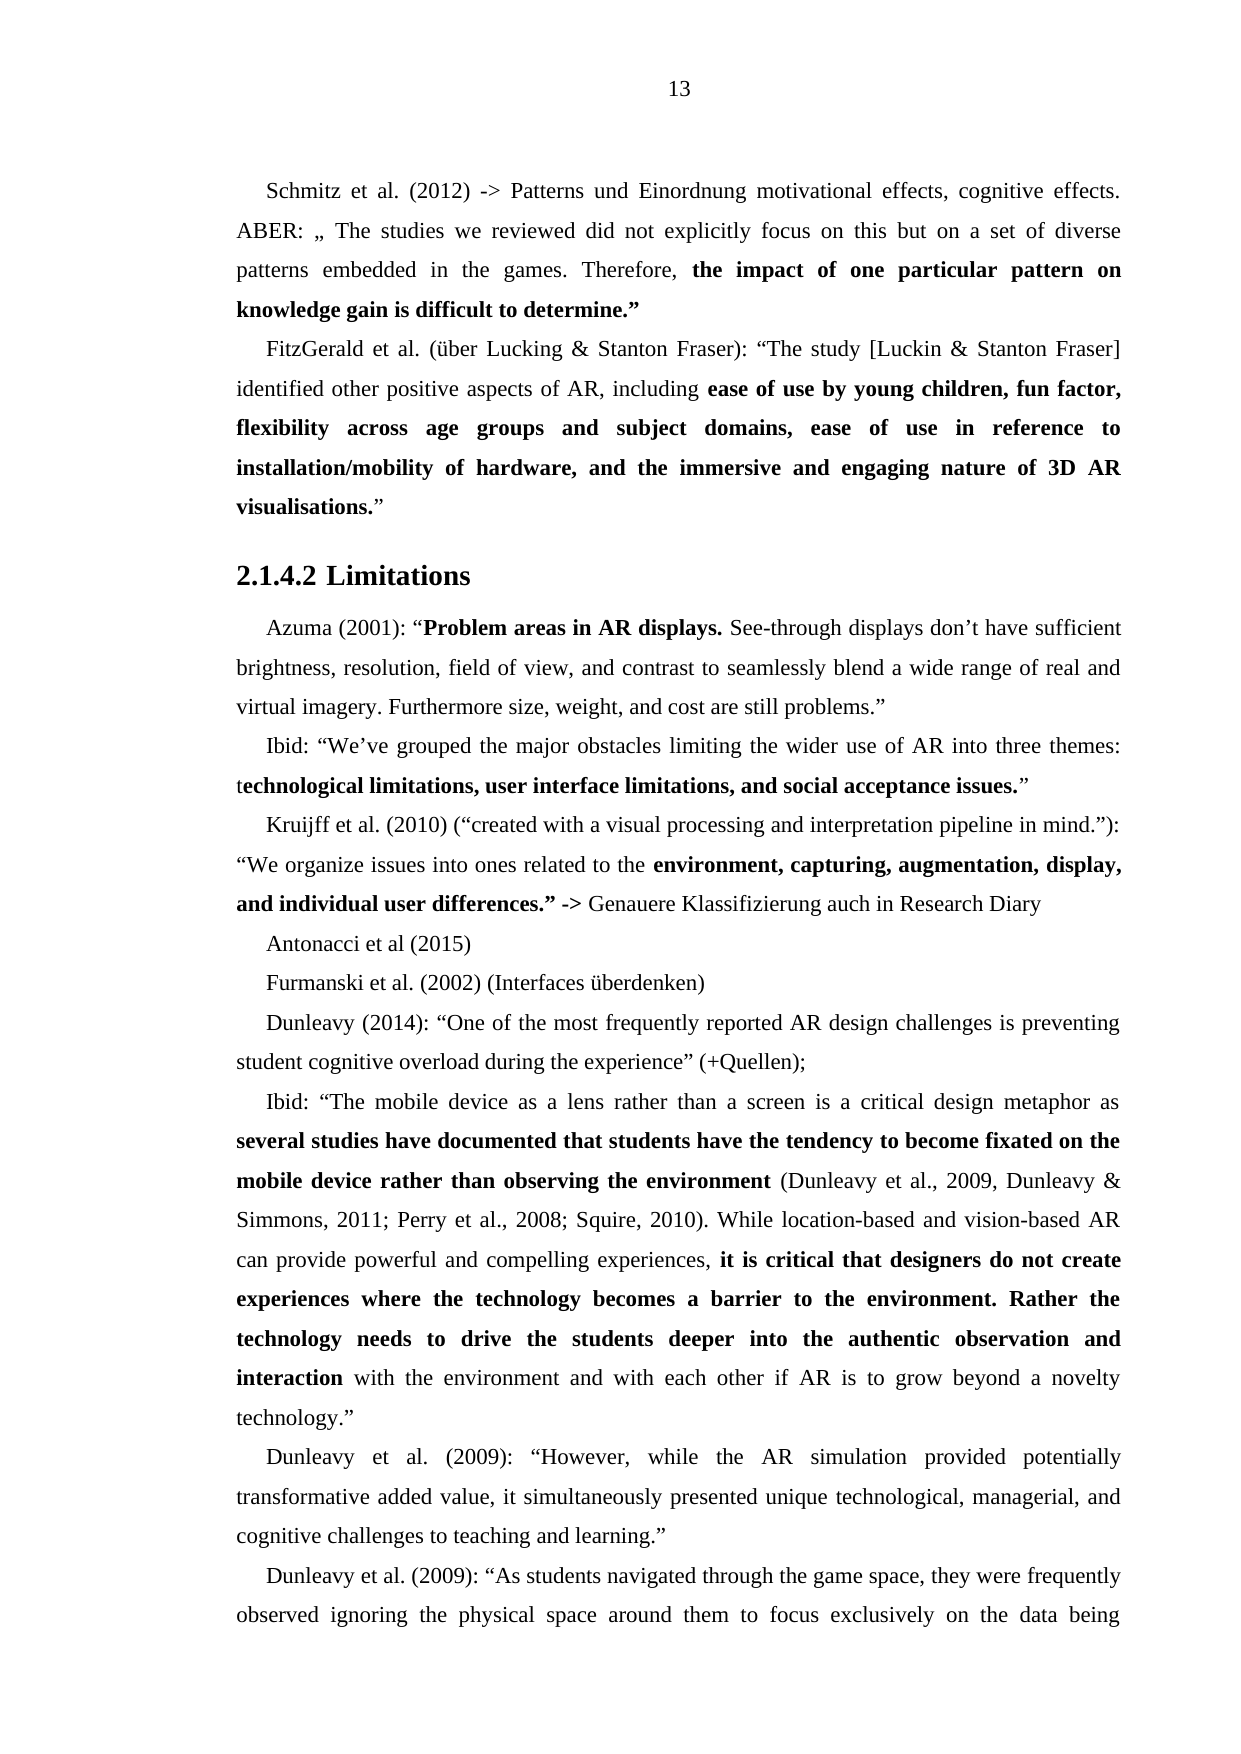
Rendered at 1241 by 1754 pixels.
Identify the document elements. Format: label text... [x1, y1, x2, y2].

text Antonacci et al (2015) [236, 930, 1122, 956]
text Dunleavy (2014): “One of the most frequently reported AR design challenges is preventing student cognitive overload during the experience” (+Quellen); [236, 1009, 1122, 1075]
text Ibid: “We’ve grouped the major obstacles limiting the wider use of AR into three themes: technological limitations, user interface limitations, and social acceptance issues.” [236, 733, 1122, 798]
text FitzGerald et al. (über Lucking & Stanton Fraser): “The study [Luckin & Stanton Fraser] identified other positive aspects of AR, including ease of use by young children, fun factor, flexibility across age groups and subject domains, ease of use in reference to installation/mobility of hardware, and the immersive and engaging nature of 3D AR visualisations.” [236, 335, 1122, 519]
text Schmitz et al. (2012) -> Patterns und Einordnung motivational effects, cognitive effects. ABER: „ The studies we reviewed did not explicitly focus on this but on a set of diverse patterns embedded in the games. Therefore, the impact of one particular pattern on knowledge gain is difficult to determine.” [236, 177, 1122, 322]
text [236, 1562, 1122, 1627]
text Dunleavy et al. (2009): “However, while the AR simulation provided potentially transformative added value, it simultaneously presented unique technological, managerial, and cognitive challenges to teaching and learning.” [236, 1443, 1122, 1548]
text Kruijff et al. (2010) (“created with a visual processing and interpretation pipeline in mind.”): “We organize issues into ones related to the environment, capturing, augmentation, display, and individual user differences.” -> Genauere Klassifizierung auch in Research Diary [236, 812, 1122, 917]
text Furmanski et al. (2002) (Interfaces überdenken) [236, 969, 1122, 996]
text Ibid: “The mobile device as a lens rather than a screen is a critical design metaphor as several studies have documented that students have the tendency to become fixated on the mobile device rather than observing the environment (Dunleavy et al., 2009, Dunleavy & Simmons, 2011; Perry et al., 2008; Squire, 2010). While location-based and vision-based AR can provide powerful and compelling experiences, it is critical that designers do not create experiences where the technology becomes a barrier to the environment. Rather the technology needs to drive the students deeper into the authentic observation and interaction with the environment and with each other if AR is to grow beyond a novelty technology.” [236, 1088, 1122, 1430]
subtitle Limitations [236, 558, 1122, 591]
text Azuma (2001): “Problem areas in AR displays. See-through displays don’t have sufficient brightness, resolution, field of view, and contrast to seamlessly blend a wide range of real and virtual imagery. Furthermore size, weight, and cost are still problems.” [236, 614, 1122, 719]
